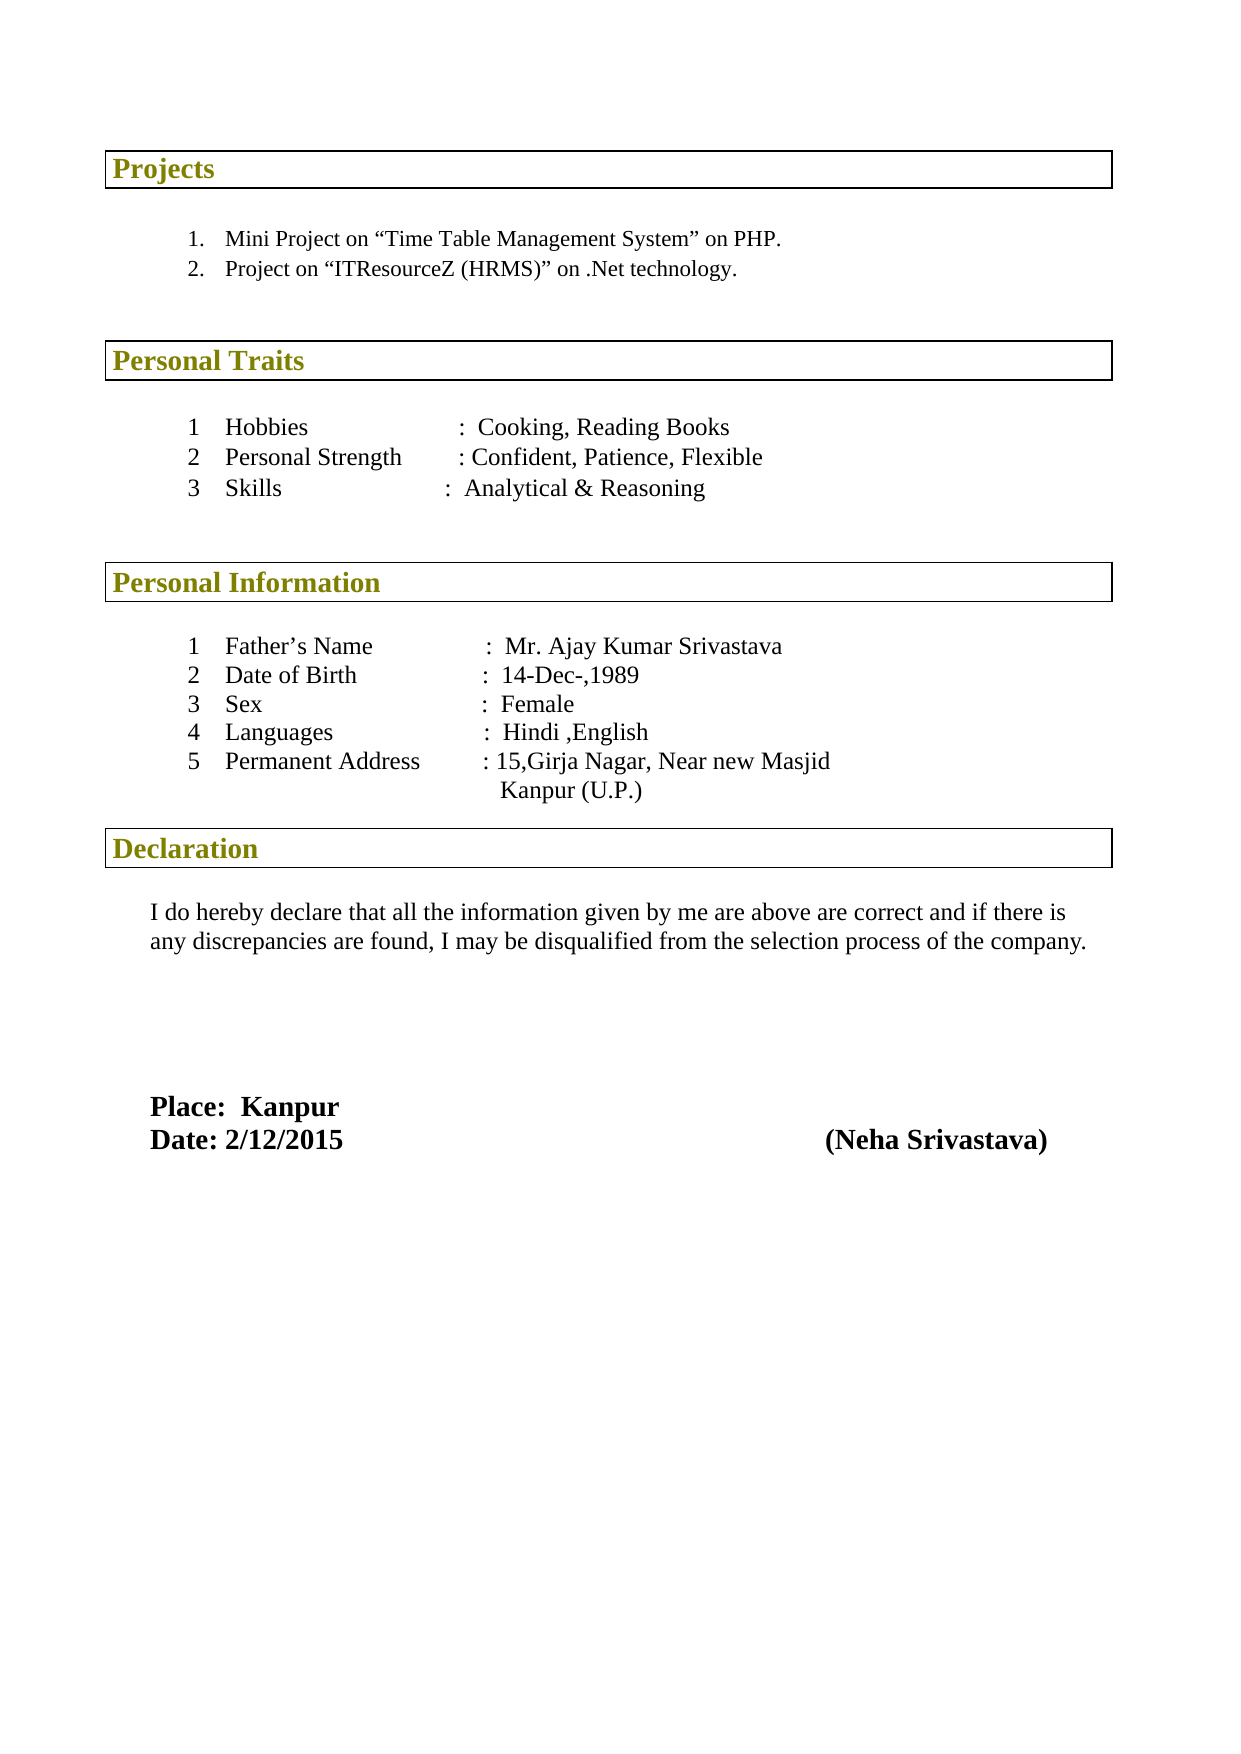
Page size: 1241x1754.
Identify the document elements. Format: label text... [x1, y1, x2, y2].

text Personal Information [106, 563, 1111, 601]
list Sex : Female [187, 689, 1184, 717]
list Skills : Analytical & Reasoning [187, 473, 1087, 502]
list Mini Project on “Time Table Management System” on PHP. [187, 225, 1090, 251]
text Declaration [106, 829, 1111, 867]
list Date of Birth : 14-Dec-,1989 [187, 660, 1184, 689]
text Place: Kanpur [150, 1089, 1090, 1122]
text Personal Traits [106, 342, 1111, 379]
list Personal Strength : Confident, Patience, Flexible [187, 442, 1087, 471]
text Projects [106, 152, 1111, 187]
list Permanent Address : 15,Girja Nagar, Near new Masjid [187, 746, 1184, 775]
list Languages : Hindi ,English [187, 717, 1184, 746]
text Date: 2/12/2015 (Neha Srivastava) [150, 1122, 1090, 1189]
list Project on “ITResourceZ (HRMS)” on .Net technology. [187, 255, 1090, 282]
list Hobbies : Cooking, Reading Books [187, 412, 1087, 440]
text Kanpur (U.P.) [225, 775, 1184, 804]
text I do hereby declare that all the information given by me are above are correct and if there is any discrepancies are found, I may be disqualified from the selection process of the company. [150, 897, 1090, 955]
list Father’s Name : Mr. Ajay Kumar Srivastava [187, 631, 1184, 660]
